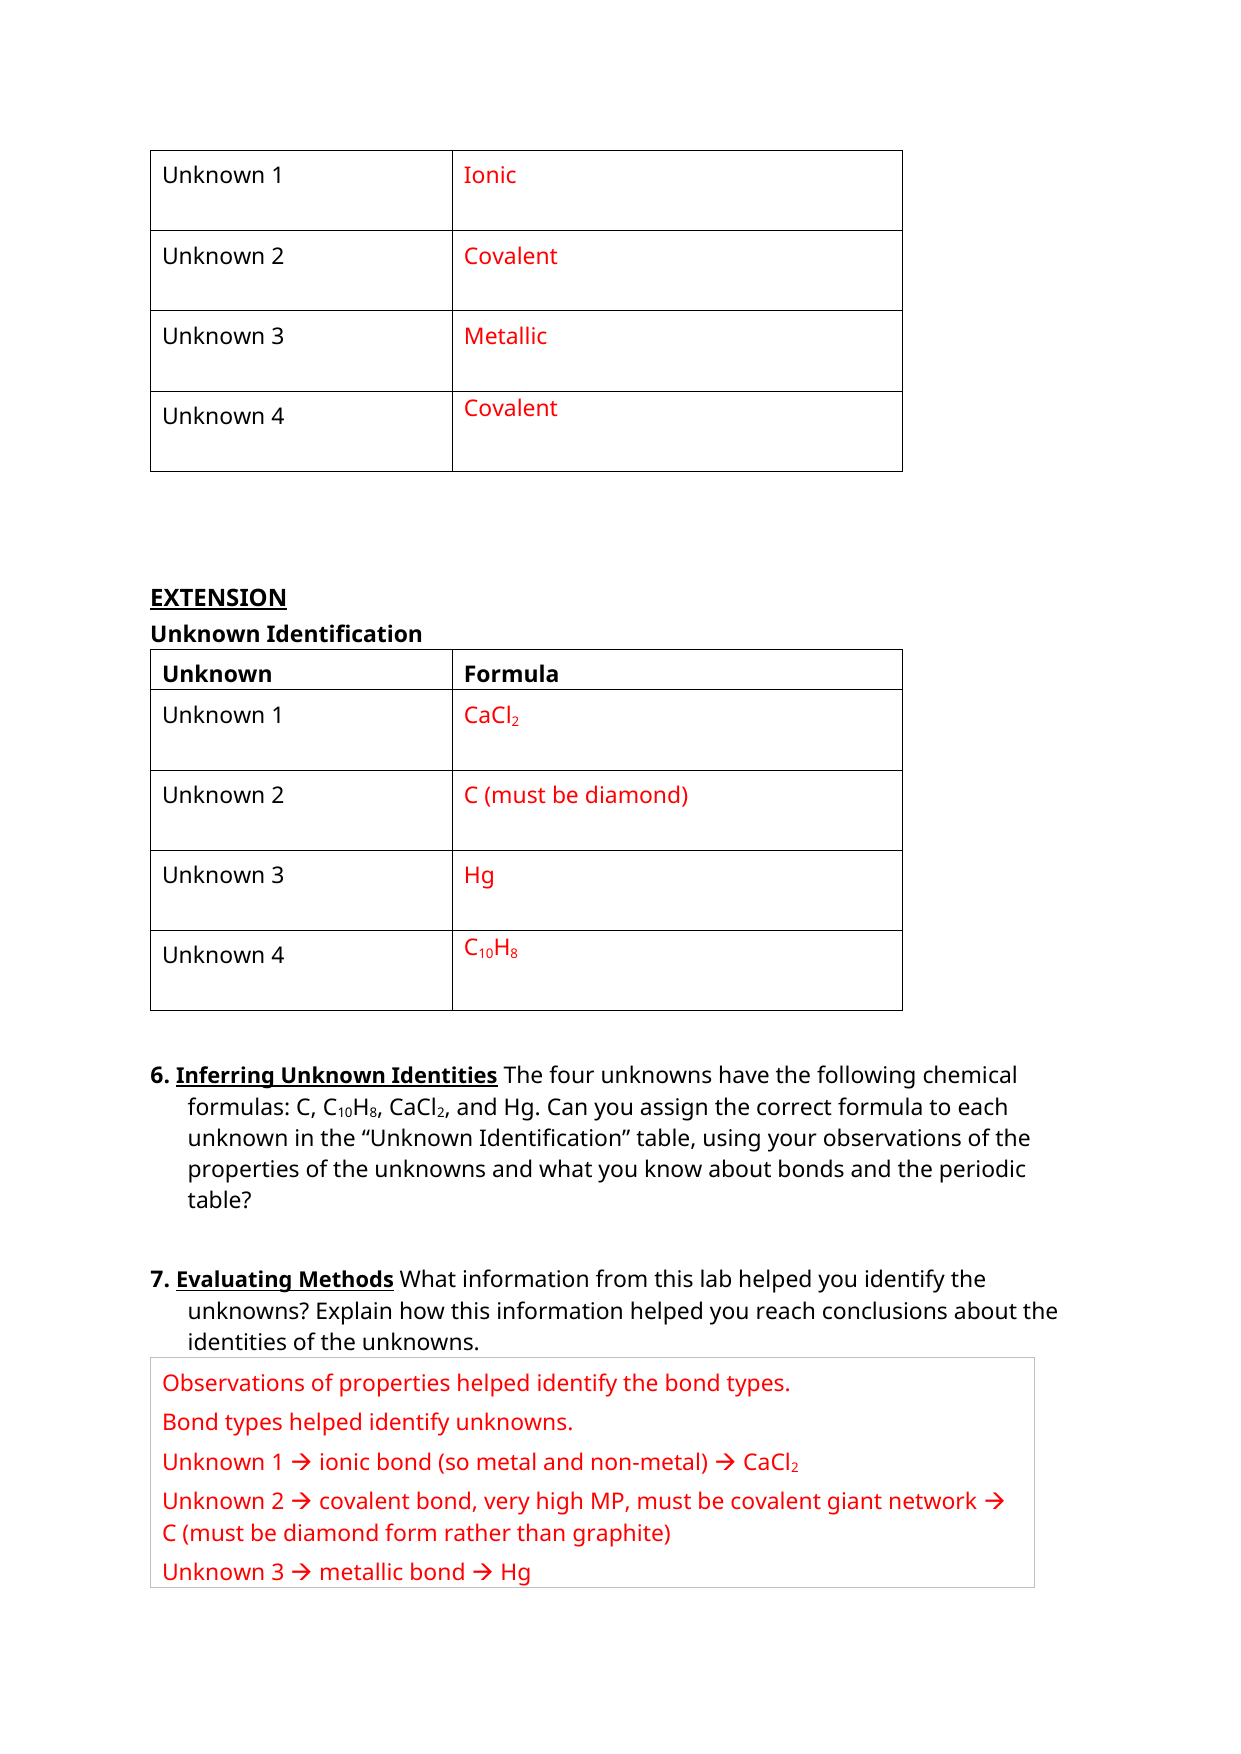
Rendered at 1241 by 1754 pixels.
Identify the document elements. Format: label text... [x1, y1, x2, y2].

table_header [151, 1358, 1034, 1587]
table_header Formula [453, 650, 902, 689]
text EXTENSION [150, 581, 1090, 613]
table_cell Covalent [453, 231, 902, 310]
table_cell CaCl2 [453, 690, 902, 769]
table_cell Unknown 4 [151, 931, 452, 1010]
table_header Unknown [151, 650, 452, 689]
table_cell Unknown 2 [151, 771, 452, 850]
text Unknown Identification [150, 617, 1090, 649]
text 7. Evaluating Methods What information from this lab helped you identify the unknowns? Explain how this information helped you reach conclusions about the identities of the unknowns. [150, 1263, 1090, 1357]
table_cell C (must be diamond) [453, 771, 902, 850]
table_cell Unknown 4 [151, 392, 452, 471]
table_cell Unknown 1 [151, 151, 452, 230]
table_cell Unknown 2 [151, 231, 452, 310]
table_cell Covalent [453, 392, 902, 471]
text 6. Inferring Unknown Identities The four unknowns have the following chemical formulas: C, C10H8, CaCl2, and Hg. Can you assign the correct formula to each unknown in the “Unknown Identification” table, using your observations of the properties of the unknowns and what you know about bonds and the periodic table? [150, 1059, 1090, 1215]
table_cell Unknown 3 [151, 311, 452, 391]
table_cell Unknown 3 [151, 851, 452, 930]
table_cell Metallic [453, 311, 902, 391]
table_cell Hg [453, 851, 902, 930]
table_cell Unknown 1 [151, 690, 452, 769]
table_cell C10H8 [453, 931, 902, 1010]
table_cell Ionic [453, 151, 902, 230]
